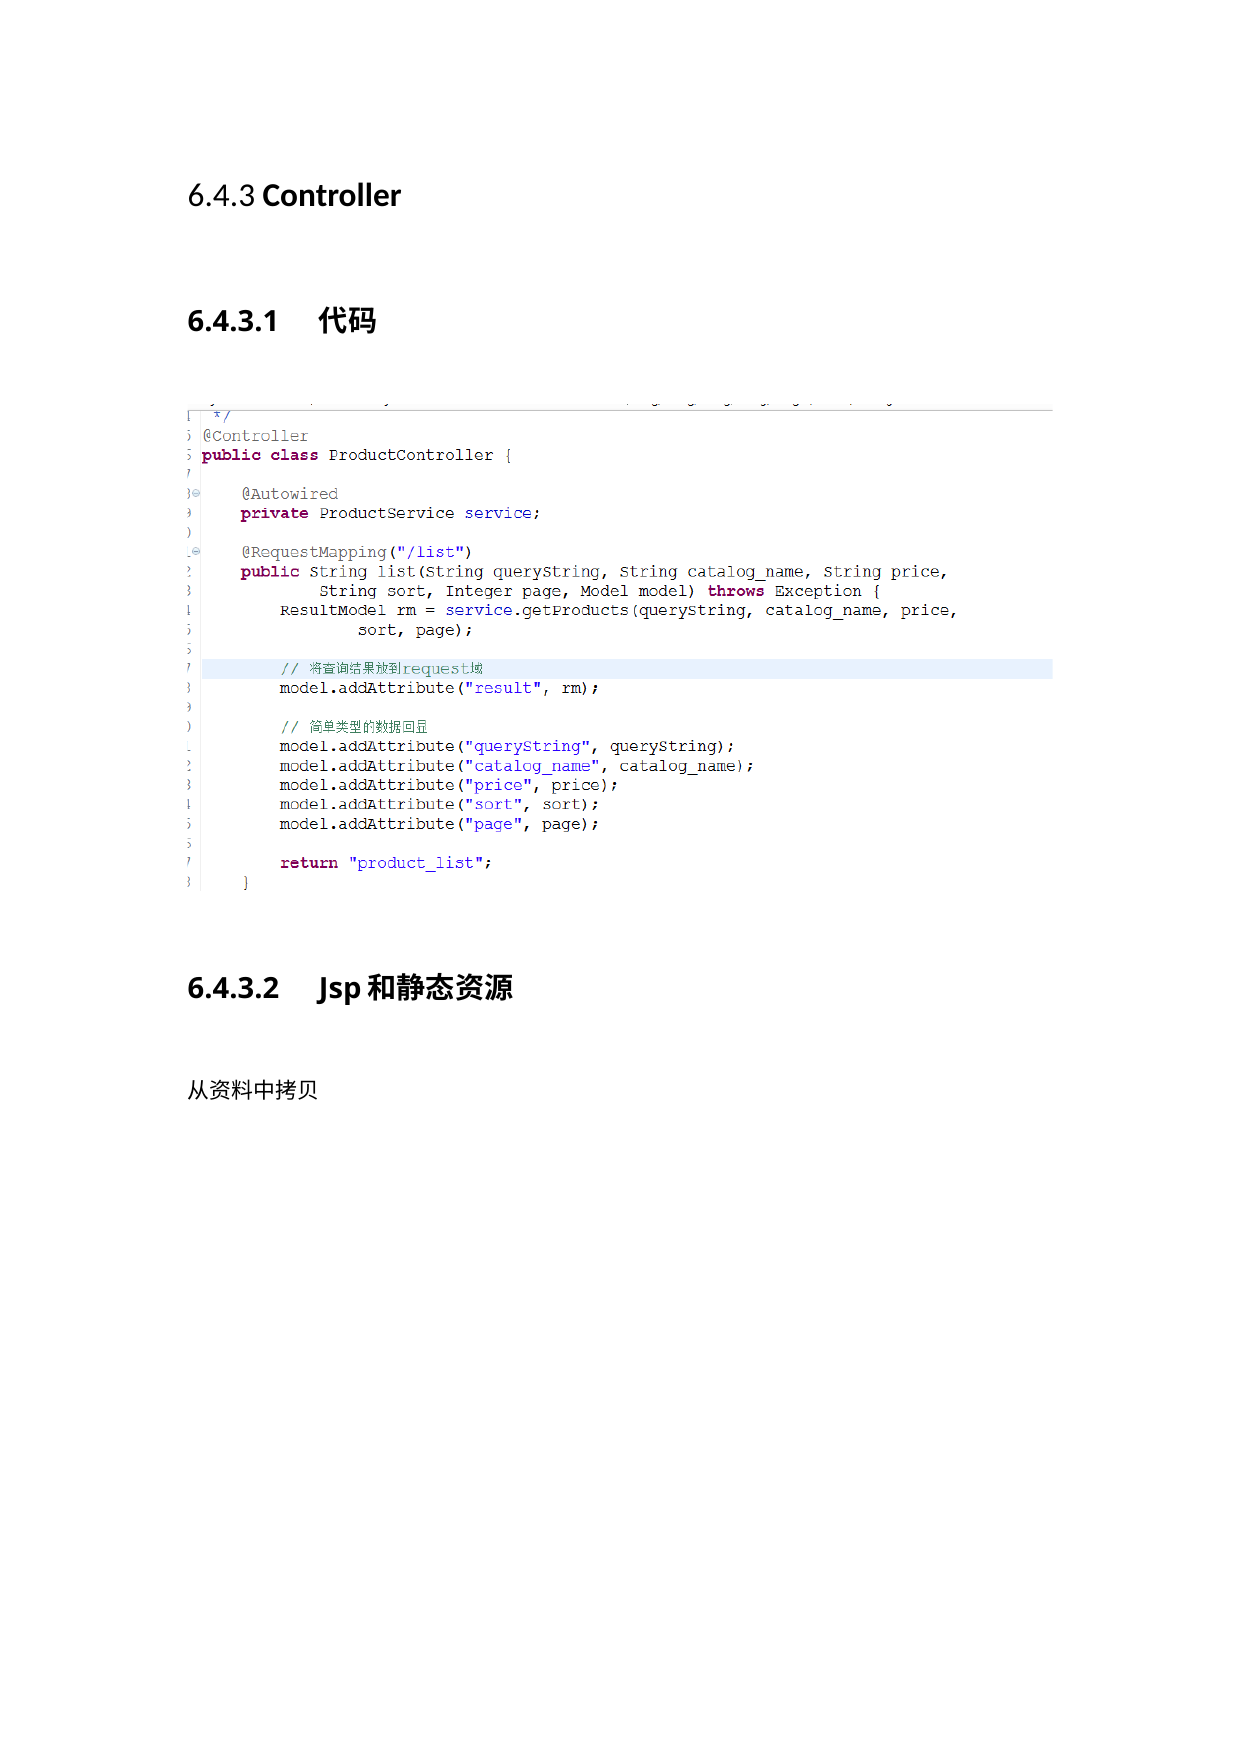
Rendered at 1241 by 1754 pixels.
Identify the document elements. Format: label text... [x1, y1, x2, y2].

picture [187, 404, 1053, 891]
subtitle 代码 [187, 286, 1053, 351]
subtitle Controller [187, 162, 1053, 227]
text 从资料中拷贝 [187, 1073, 1053, 1105]
subtitle Jsp和静态资源 [187, 954, 1053, 1019]
